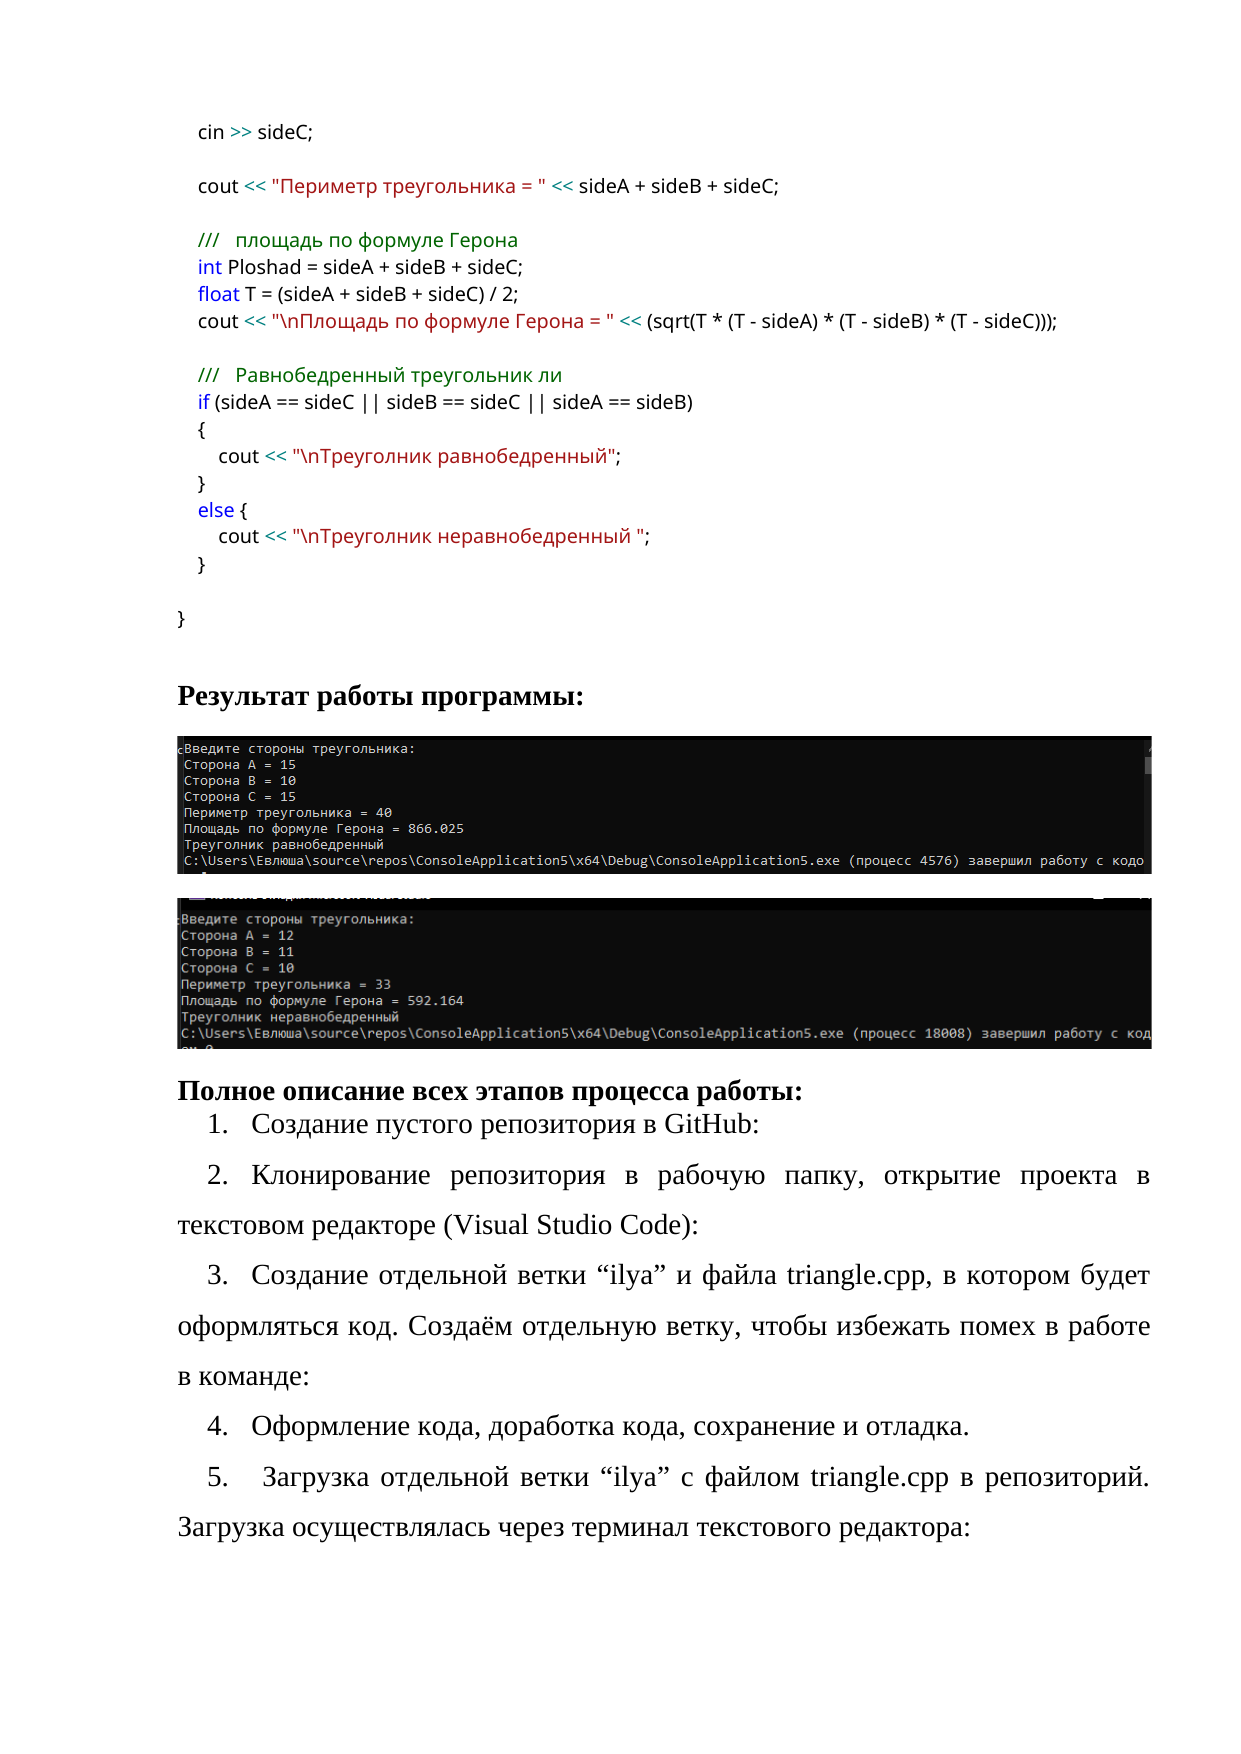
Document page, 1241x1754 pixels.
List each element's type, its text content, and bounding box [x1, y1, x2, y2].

text /// площадь по формуле Герона [177, 226, 1152, 253]
text { [177, 415, 1152, 442]
text Полное описание всех этапов процесса работы: [177, 1073, 1152, 1106]
text cout << "Периметр треугольника = " << sideA + sideB + sideC; [177, 172, 1152, 199]
list Оформление кода, доработка кода, сохранение и отладка. [177, 1408, 1152, 1442]
text else { [177, 496, 1152, 523]
text } [177, 550, 1152, 577]
list Создание пустого репозитория в GitHub: [177, 1106, 1152, 1140]
text } [177, 469, 1152, 496]
text cout << "\nТреуголник неравнобедренный "; [177, 523, 1152, 550]
text if (sideA == sideC || sideB == sideC || sideA == sideB) [177, 388, 1152, 415]
text cin >> sideC; [177, 118, 1152, 145]
text cout << "\nТреуголник равнобедренный"; [177, 442, 1152, 469]
text float T = (sideA + sideB + sideC) / 2; [177, 280, 1152, 307]
list Создание отдельной ветки “ilya” и файла triangle.cpp, в котором будет оформляться код. Создаём отдельную ветку, чтобы избежать помех в работе в команде: [177, 1257, 1152, 1392]
picture [177, 736, 1152, 874]
text int Ploshad = sideA + sideB + sideC; [177, 253, 1152, 280]
text } [177, 604, 1152, 631]
list Клонирование репозитория в рабочую папку, открытие проекта в текстовом редакторе (Visual Studio Code): [177, 1157, 1152, 1241]
text cout << "\nПлощадь по формуле Герона = " << (sqrt(T * (T - sideA) * (T - sideB) * (T - sideC))); [177, 307, 1152, 334]
list Загрузка отдельной ветки “ilya” с файлом triangle.cpp в репозиторий. Загрузка осуществлялась через терминал текстового редактора: [177, 1459, 1152, 1542]
text Результат работы программы: [177, 678, 1152, 711]
text /// Равнобедренный треугольник ли [177, 361, 1152, 388]
picture [177, 898, 1152, 1049]
